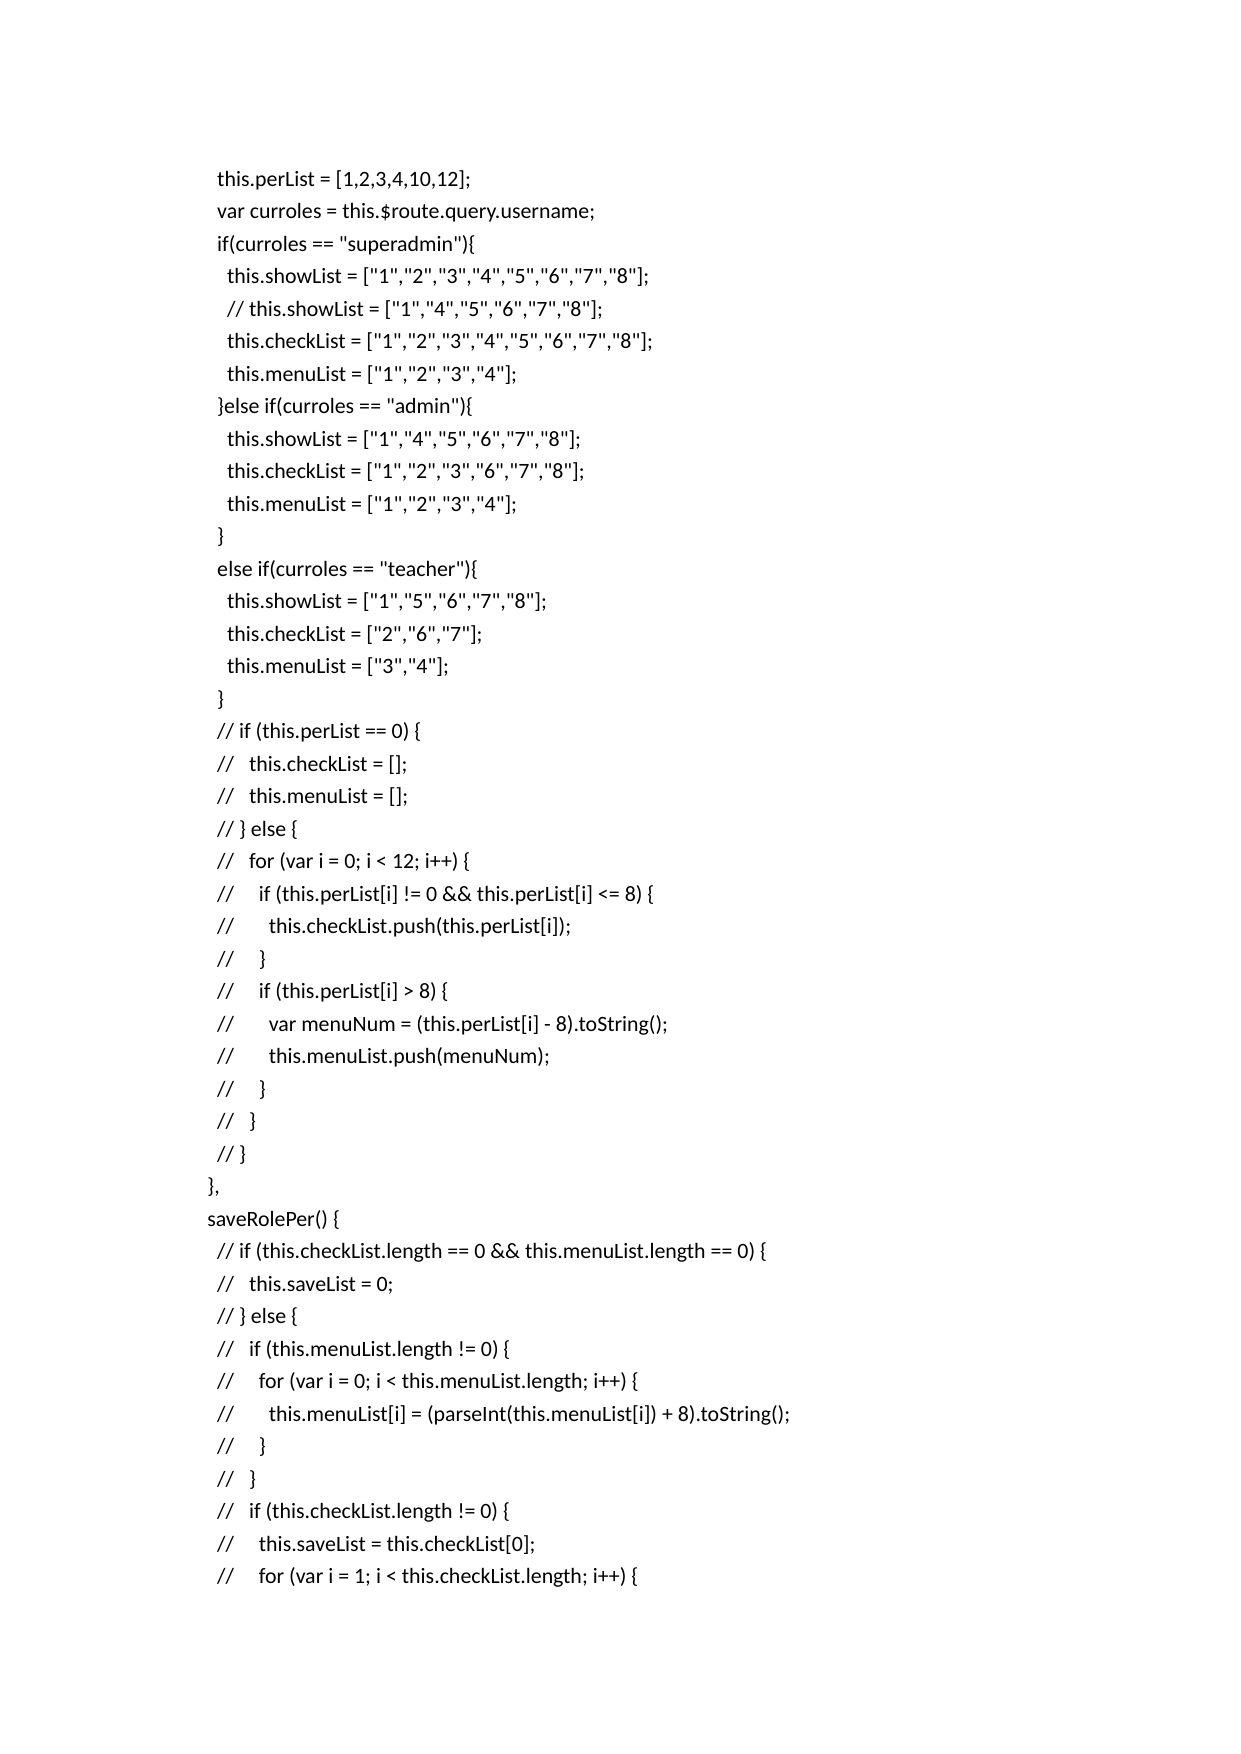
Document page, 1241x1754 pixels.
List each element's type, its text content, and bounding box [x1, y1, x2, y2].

text // } else { [187, 1299, 1053, 1332]
text } [187, 519, 1053, 552]
text // this.saveList = this.checkList[0]; [187, 1527, 1053, 1559]
text // this.menuList = []; [187, 779, 1053, 812]
text var curroles = this.$route.query.username; [187, 194, 1053, 227]
text this.checkList = ["2","6","7"]; [187, 617, 1053, 649]
text this.perList = [1,2,3,4,10,12]; [187, 162, 1053, 194]
text // if (this.checkList.length != 0) { [187, 1494, 1053, 1527]
text this.menuList = ["1","2","3","4"]; [187, 357, 1053, 389]
text // if (this.perList == 0) { [187, 714, 1053, 747]
text // for (var i = 0; i < 12; i++) { [187, 844, 1053, 877]
text this.checkList = ["1","2","3","6","7","8"]; [187, 454, 1053, 487]
text // } [187, 1462, 1053, 1494]
text } [187, 682, 1053, 714]
text saveRolePer() { [187, 1202, 1053, 1234]
text // } [187, 1072, 1053, 1104]
text // for (var i = 1; i < this.checkList.length; i++) { [187, 1559, 1053, 1592]
text }, [187, 1169, 1053, 1202]
text this.checkList = ["1","2","3","4","5","6","7","8"]; [187, 324, 1053, 357]
text // if (this.menuList.length != 0) { [187, 1332, 1053, 1364]
text // if (this.perList[i] > 8) { [187, 974, 1053, 1007]
text }else if(curroles == "admin"){ [187, 389, 1053, 422]
text this.menuList = ["3","4"]; [187, 649, 1053, 682]
text this.showList = ["1","4","5","6","7","8"]; [187, 422, 1053, 454]
text this.showList = ["1","2","3","4","5","6","7","8"]; [187, 259, 1053, 292]
text else if(curroles == "teacher"){ [187, 552, 1053, 584]
text // } [187, 1429, 1053, 1462]
text // this.showList = ["1","4","5","6","7","8"]; [187, 292, 1053, 324]
text // this.menuList[i] = (parseInt(this.menuList[i]) + 8).toString(); [187, 1397, 1053, 1429]
text // this.checkList = []; [187, 747, 1053, 779]
text if(curroles == "superadmin"){ [187, 227, 1053, 259]
text // } [187, 942, 1053, 974]
text // this.saveList = 0; [187, 1267, 1053, 1299]
text this.showList = ["1","5","6","7","8"]; [187, 584, 1053, 617]
text // var menuNum = (this.perList[i] - 8).toString(); [187, 1007, 1053, 1039]
text this.menuList = ["1","2","3","4"]; [187, 487, 1053, 519]
text // } [187, 1137, 1053, 1169]
text // if (this.perList[i] != 0 && this.perList[i] <= 8) { [187, 877, 1053, 909]
text // if (this.checkList.length == 0 && this.menuList.length == 0) { [187, 1234, 1053, 1267]
text // } [187, 1104, 1053, 1137]
text // } else { [187, 812, 1053, 844]
text // for (var i = 0; i < this.menuList.length; i++) { [187, 1364, 1053, 1397]
text // this.checkList.push(this.perList[i]); [187, 909, 1053, 942]
text // this.menuList.push(menuNum); [187, 1039, 1053, 1072]
